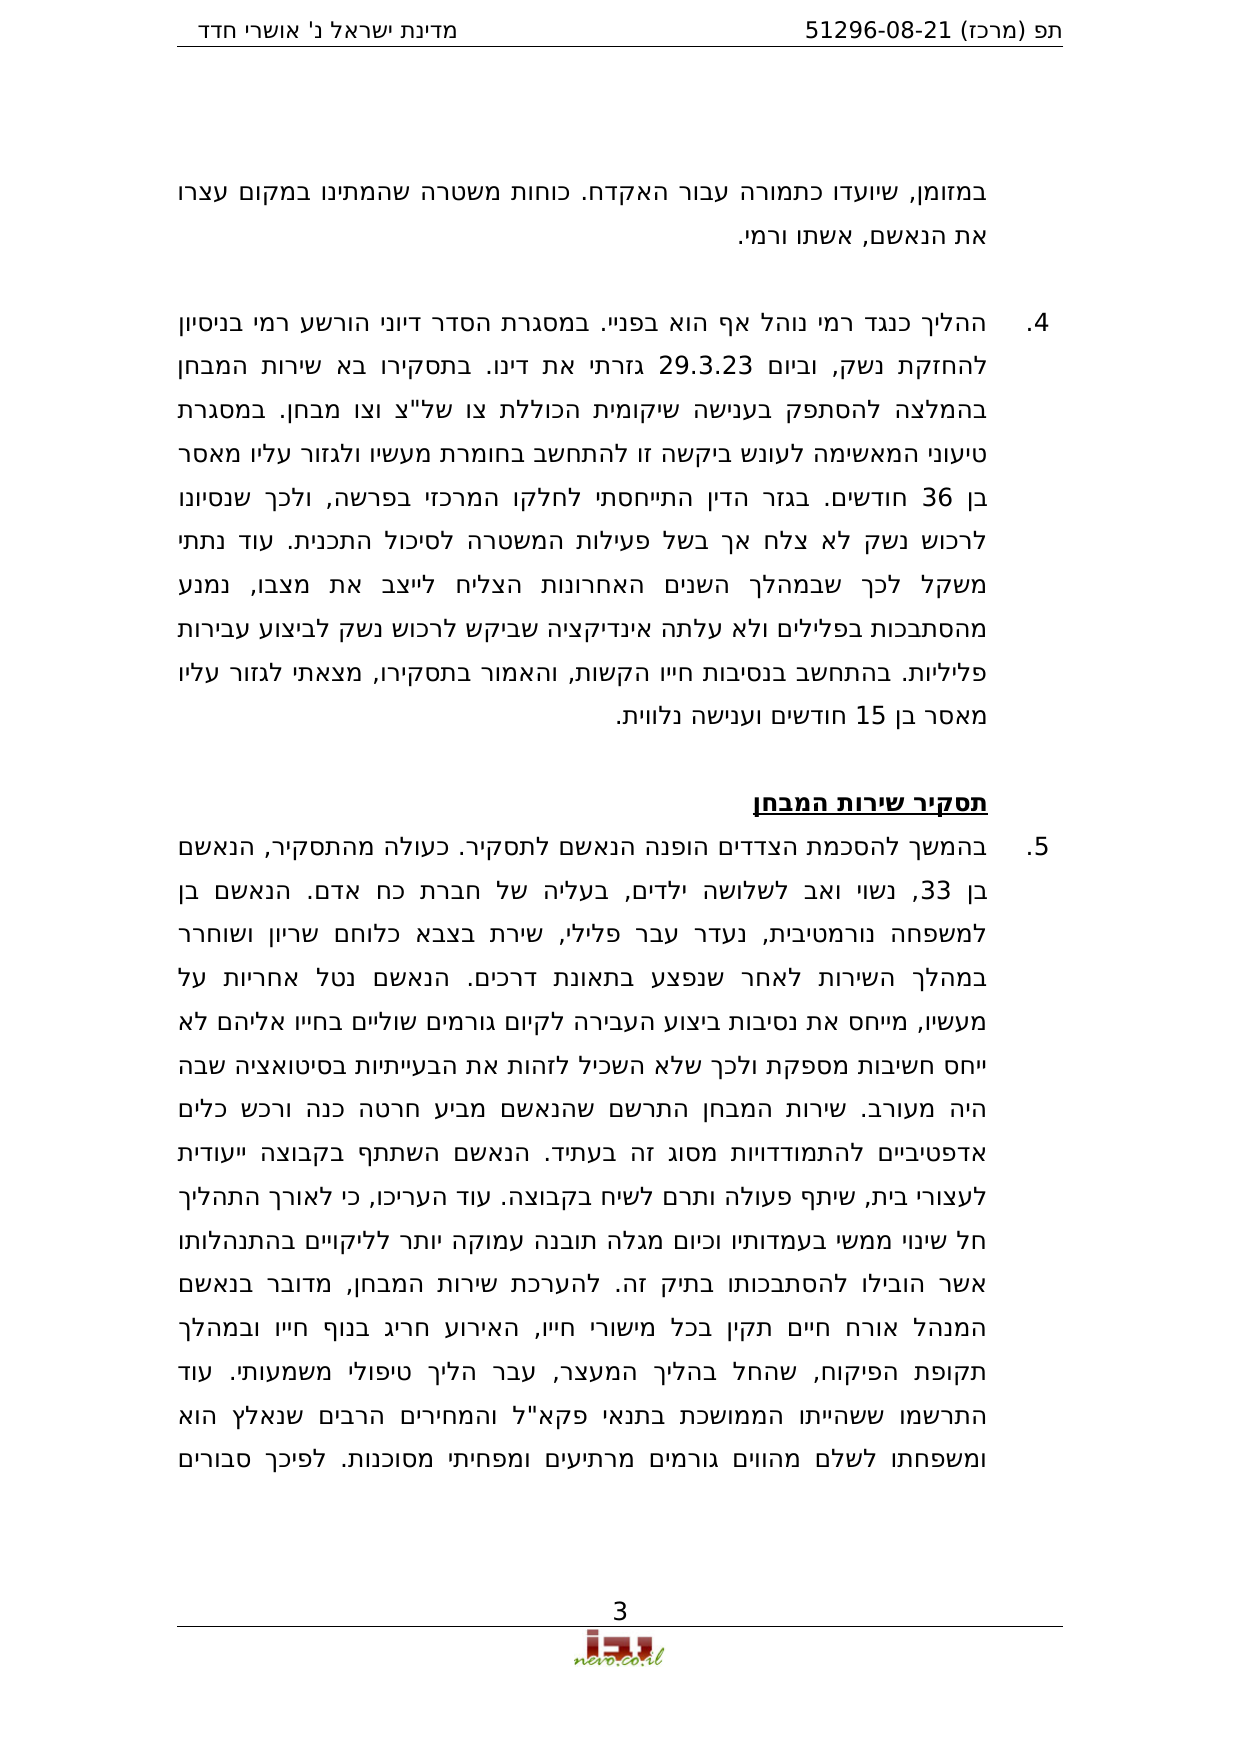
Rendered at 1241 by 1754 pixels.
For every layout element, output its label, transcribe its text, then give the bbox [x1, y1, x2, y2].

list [177, 177, 1026, 250]
picture [574, 1629, 666, 1667]
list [177, 832, 1026, 1474]
list ההליך כנגד רמי נוהל אף הוא בפניי. במסגרת הסדר דיוני הורשע רמי בניסיון להחזקת נשק, וביום 29.3.23 גזרתי את דינו. בתסקירו בא שירות המבחן בהמלצה להסתפק בענישה שיקומית הכוללת צו של"צ וצו מבחן. במסגרת טיעוני המאשימה לעונש ביקשה זו להתחשב בחומרת מעשיו ולגזור עליו מאסר בן 36 חודשים. בגזר הדין התייחסתי לחלקו המרכזי בפרשה, ולכך שנסיונו לרכוש נשק לא צלח אך בשל פעילות המשטרה לסיכול התכנית. עוד נתתי משקל לכך שבמהלך השנים האחרונות הצליח לייצב את מצבו, נמנע מהסתבכות בפלילים ולא עלתה אינדיקציה שביקש לרכוש נשק לביצוע עבירות פליליות. בהתחשב בנסיבות חייו הקשות, והאמור בתסקירו, מצאתי לגזור עליו מאסר בן 15 חודשים וענישה נלווית. [177, 308, 1026, 731]
text תסקיר שירות המבחן [177, 788, 988, 818]
